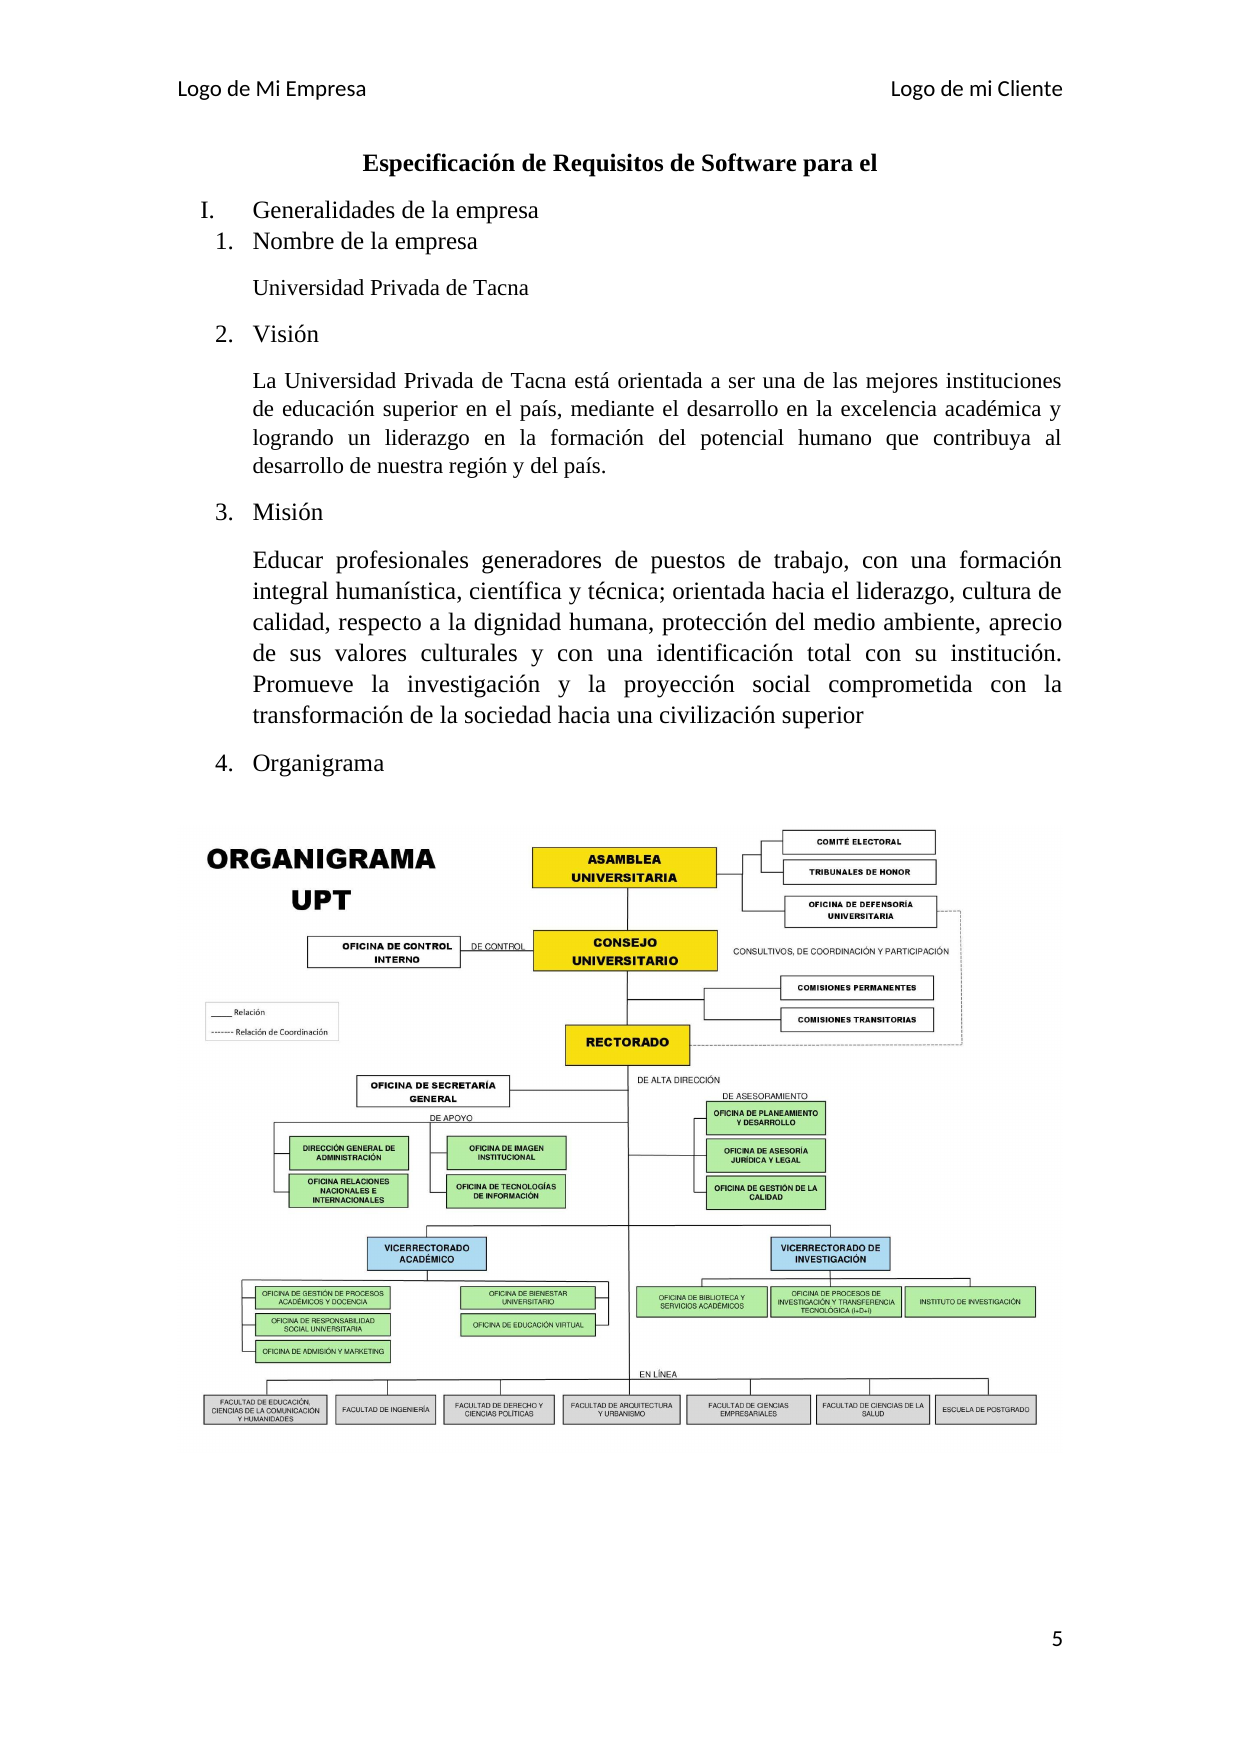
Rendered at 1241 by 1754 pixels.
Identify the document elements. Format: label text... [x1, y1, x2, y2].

subtitle Generalidades de la empresa [215, 195, 1063, 224]
picture [177, 825, 1063, 1453]
subtitle Organigrama [215, 748, 1063, 777]
text Especificación de Requisitos de Software para el [177, 148, 1063, 176]
subtitle Visión [215, 319, 1063, 348]
text Educar profesionales generadores de puestos de trabajo, con una formación integral humanística, científica y técnica; orientada hacia el liderazgo, cultura de calidad, respecto a la dignidad humana, protección del medio ambiente, aprecio de sus valores culturales y con una identificación total con su institución. Promueve la investigación y la proyección social comprometida con la transformación de la sociedad hacia una civilización superior [252, 545, 1063, 729]
text La Universidad Privada de Tacna está orientada a ser una de las mejores instituciones de educación superior en el país, mediante el desarrollo en la excelencia académica y logrando un liderazgo en la formación del potencial humano que contribuya al desarrollo de nuestra región y del país. [252, 367, 1063, 478]
subtitle Nombre de la empresa [215, 226, 1063, 255]
text Universidad Privada de Tacna [177, 274, 1063, 300]
subtitle Misión [215, 497, 1063, 526]
